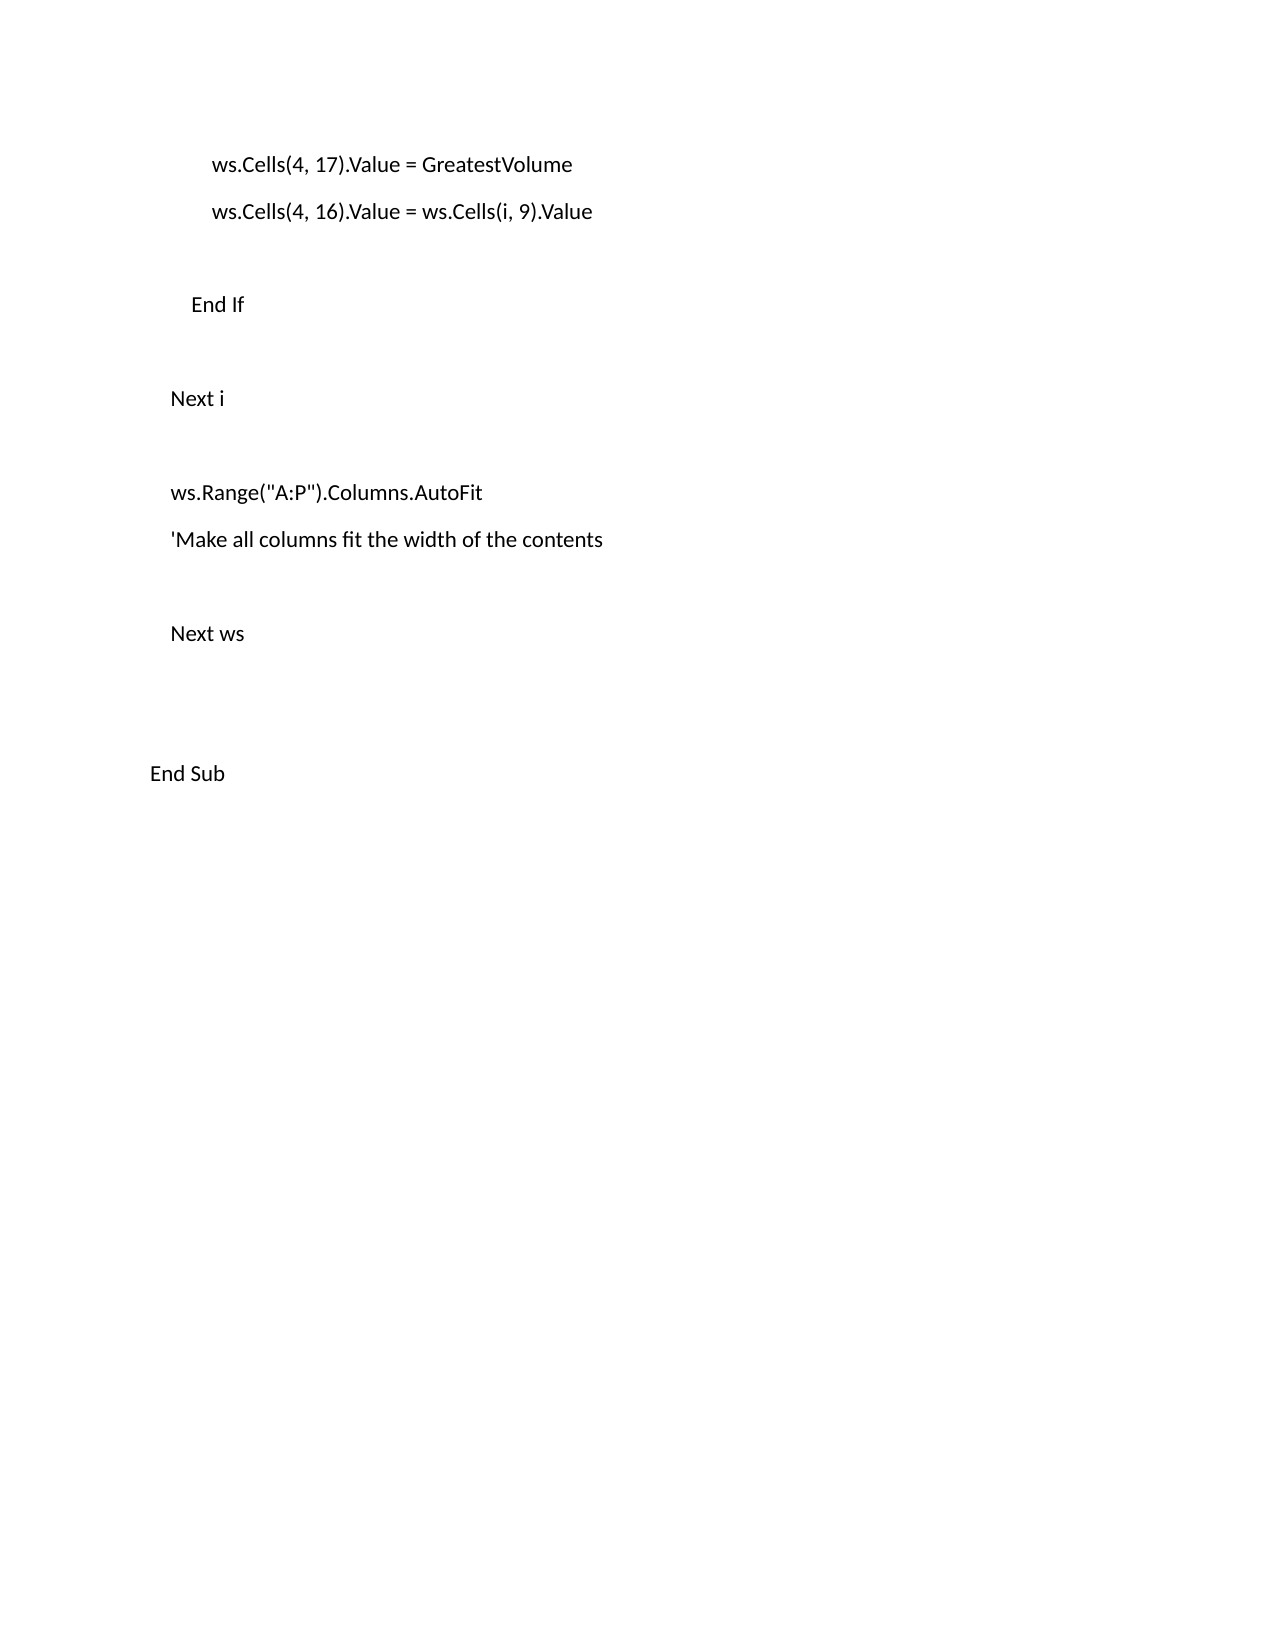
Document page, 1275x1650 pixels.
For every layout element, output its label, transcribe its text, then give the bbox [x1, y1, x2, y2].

text ws.Range("A:P").Columns.AutoFit [150, 478, 1125, 506]
text End If [150, 291, 1125, 319]
text 'Make all columns fit the width of the contents [150, 525, 1125, 553]
text ws.Cells(4, 17).Value = GreatestVolume [150, 150, 1125, 178]
text ws.Cells(4, 16).Value = ws.Cells(i, 9).Value [150, 197, 1125, 225]
text Next i [150, 384, 1125, 412]
text End Sub [150, 759, 1125, 787]
text Next ws [150, 619, 1125, 647]
